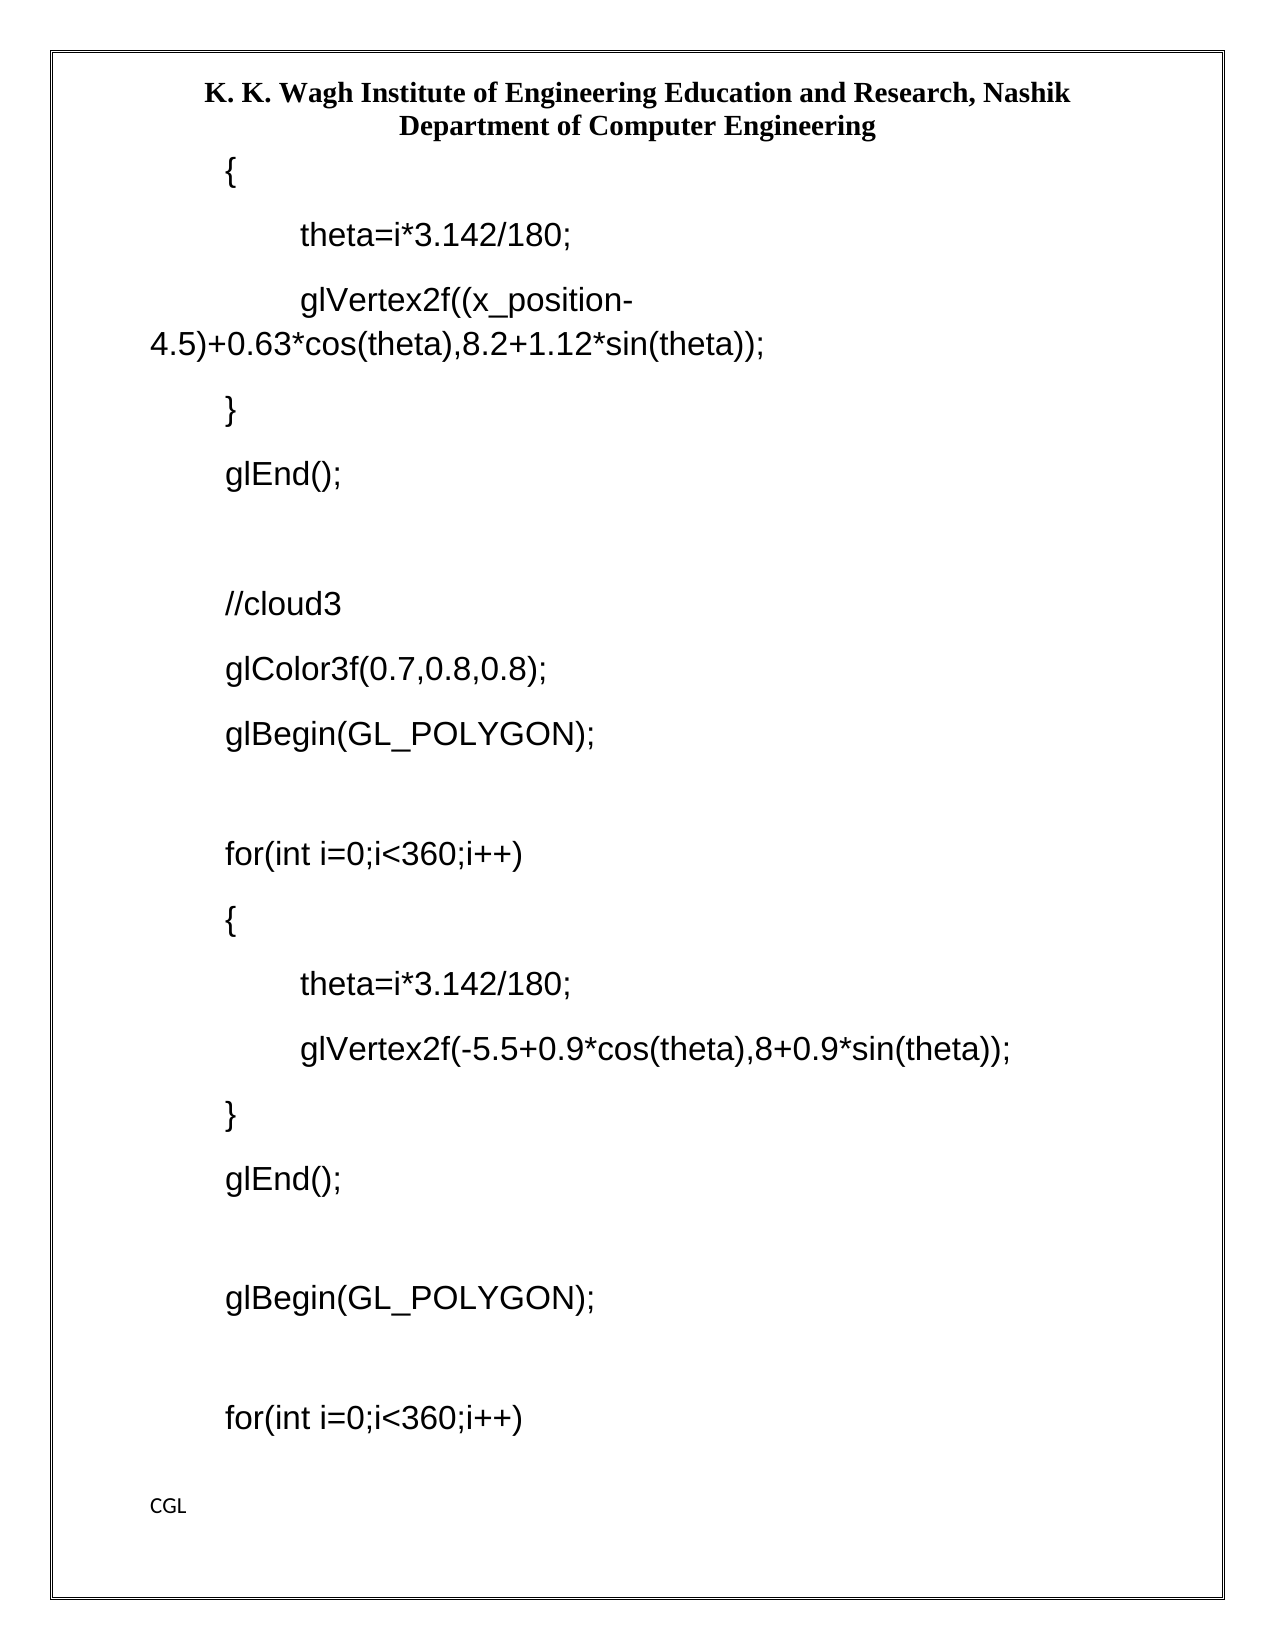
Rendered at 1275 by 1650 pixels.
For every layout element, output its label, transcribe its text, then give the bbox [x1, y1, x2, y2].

text for(int i=0;i<360;i++) [150, 1398, 1125, 1436]
text } [150, 1094, 1125, 1132]
text } [150, 389, 1125, 428]
text glEnd(); [150, 1159, 1125, 1197]
text glColor3f(0.7,0.8,0.8); [150, 649, 1125, 688]
text //cloud3 [150, 584, 1125, 623]
text { [150, 150, 1125, 188]
text glVertex2f((x_position-4.5)+0.63*cos(theta),8.2+1.12*sin(theta)); [150, 280, 1125, 363]
text glBegin(GL_POLYGON); [150, 714, 1125, 753]
text theta=i*3.142/180; [150, 215, 1125, 253]
text for(int i=0;i<360;i++) [150, 834, 1125, 872]
text { [150, 899, 1125, 937]
text glBegin(GL_POLYGON); [150, 1278, 1125, 1317]
text theta=i*3.142/180; [150, 964, 1125, 1002]
text glVertex2f(-5.5+0.9*cos(theta),8+0.9*sin(theta)); [150, 1029, 1125, 1067]
text glEnd(); [150, 454, 1125, 493]
